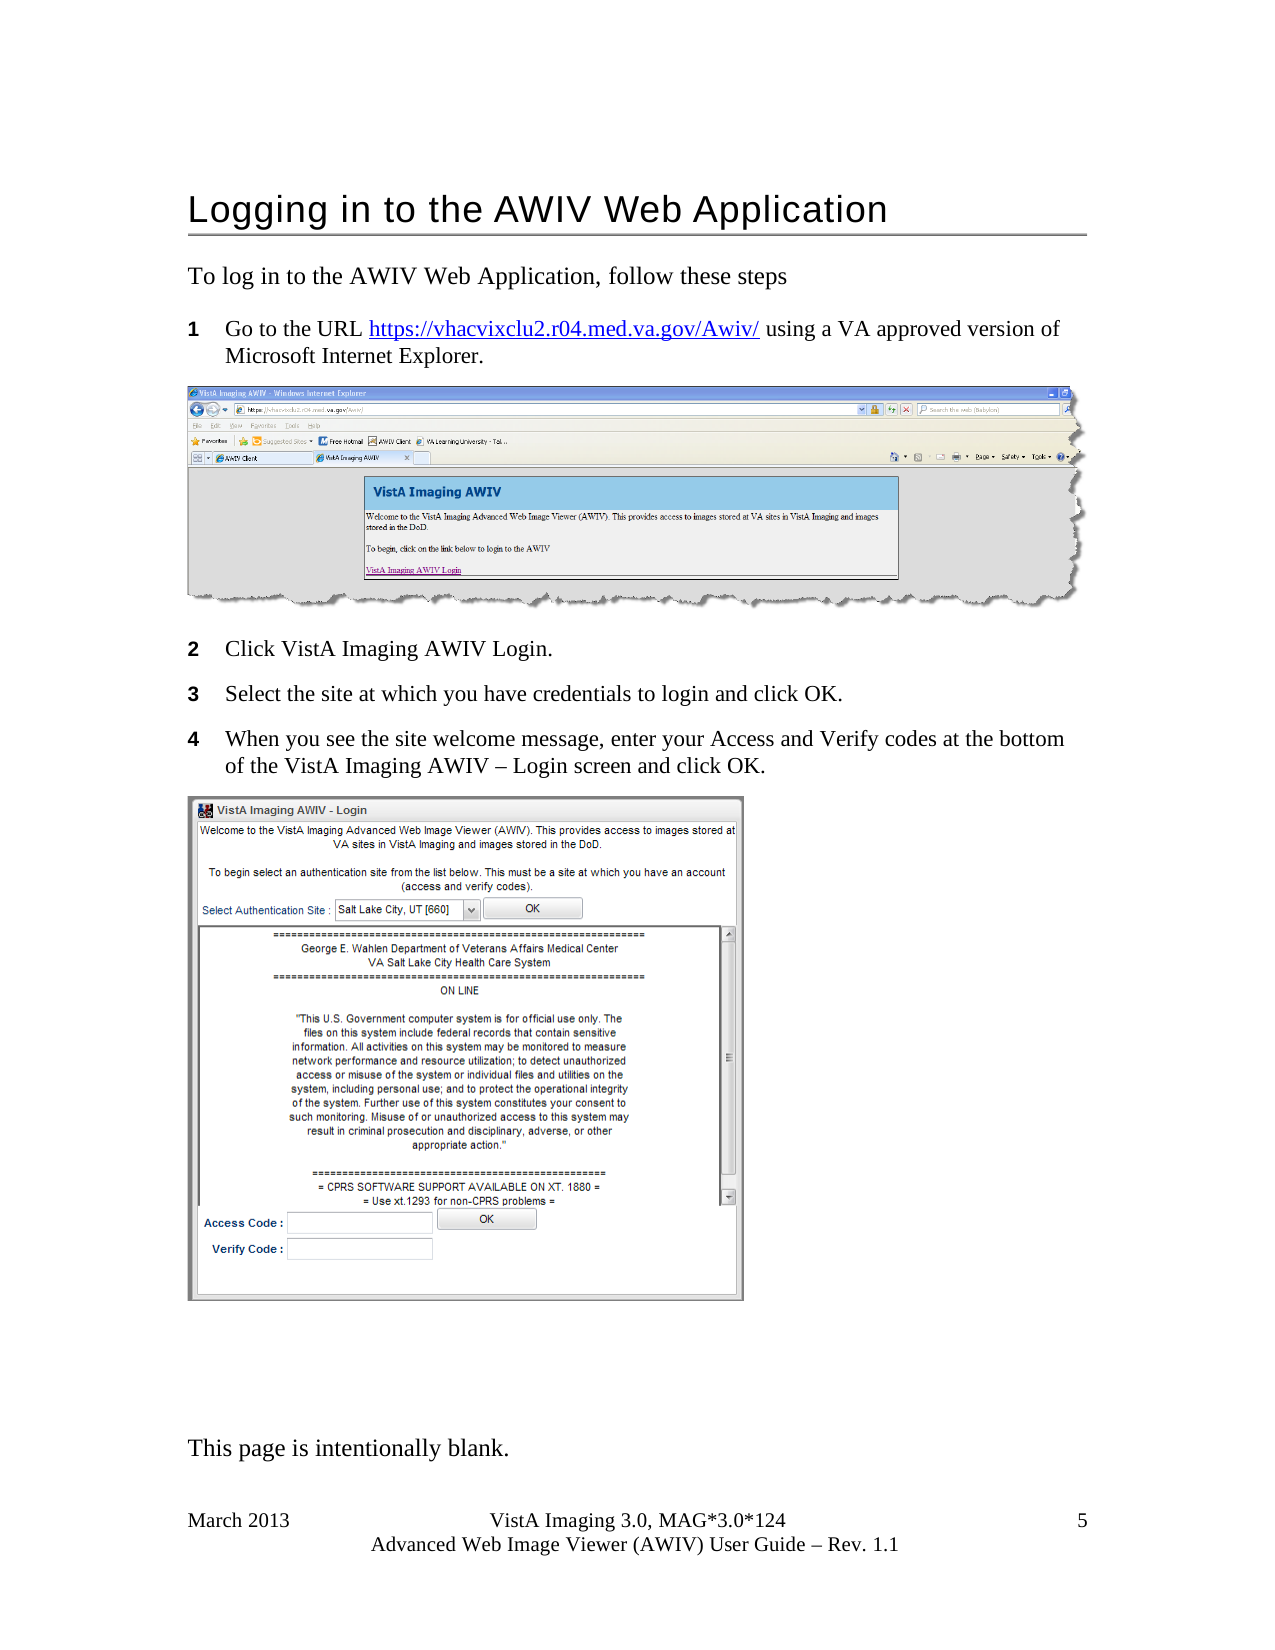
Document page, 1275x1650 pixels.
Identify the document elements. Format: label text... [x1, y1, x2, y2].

list Go to the URL https://vhacvixclu2.r04.med.va.gov/Awiv/ using a VA approved version of Microsoft Internet Explorer. [187, 315, 1087, 368]
list Click VistA Imaging AWIV Login. [187, 634, 1087, 661]
list When you see the site welcome message, enter your Access and Verify codes at the bottom of the VistA Imaging AWIV – Login screen and click OK. [187, 725, 1087, 778]
subtitle Logging in to the AWIV Web Application [187, 187, 1087, 236]
picture [187, 796, 744, 1301]
picture [187, 386, 1088, 610]
list Select the site at which you have credentials to login and click OK. [187, 680, 1087, 706]
text To log in to the AWIV Web Application, follow these steps [187, 261, 1087, 290]
text This page is intentionally blank. [187, 1433, 1087, 1462]
